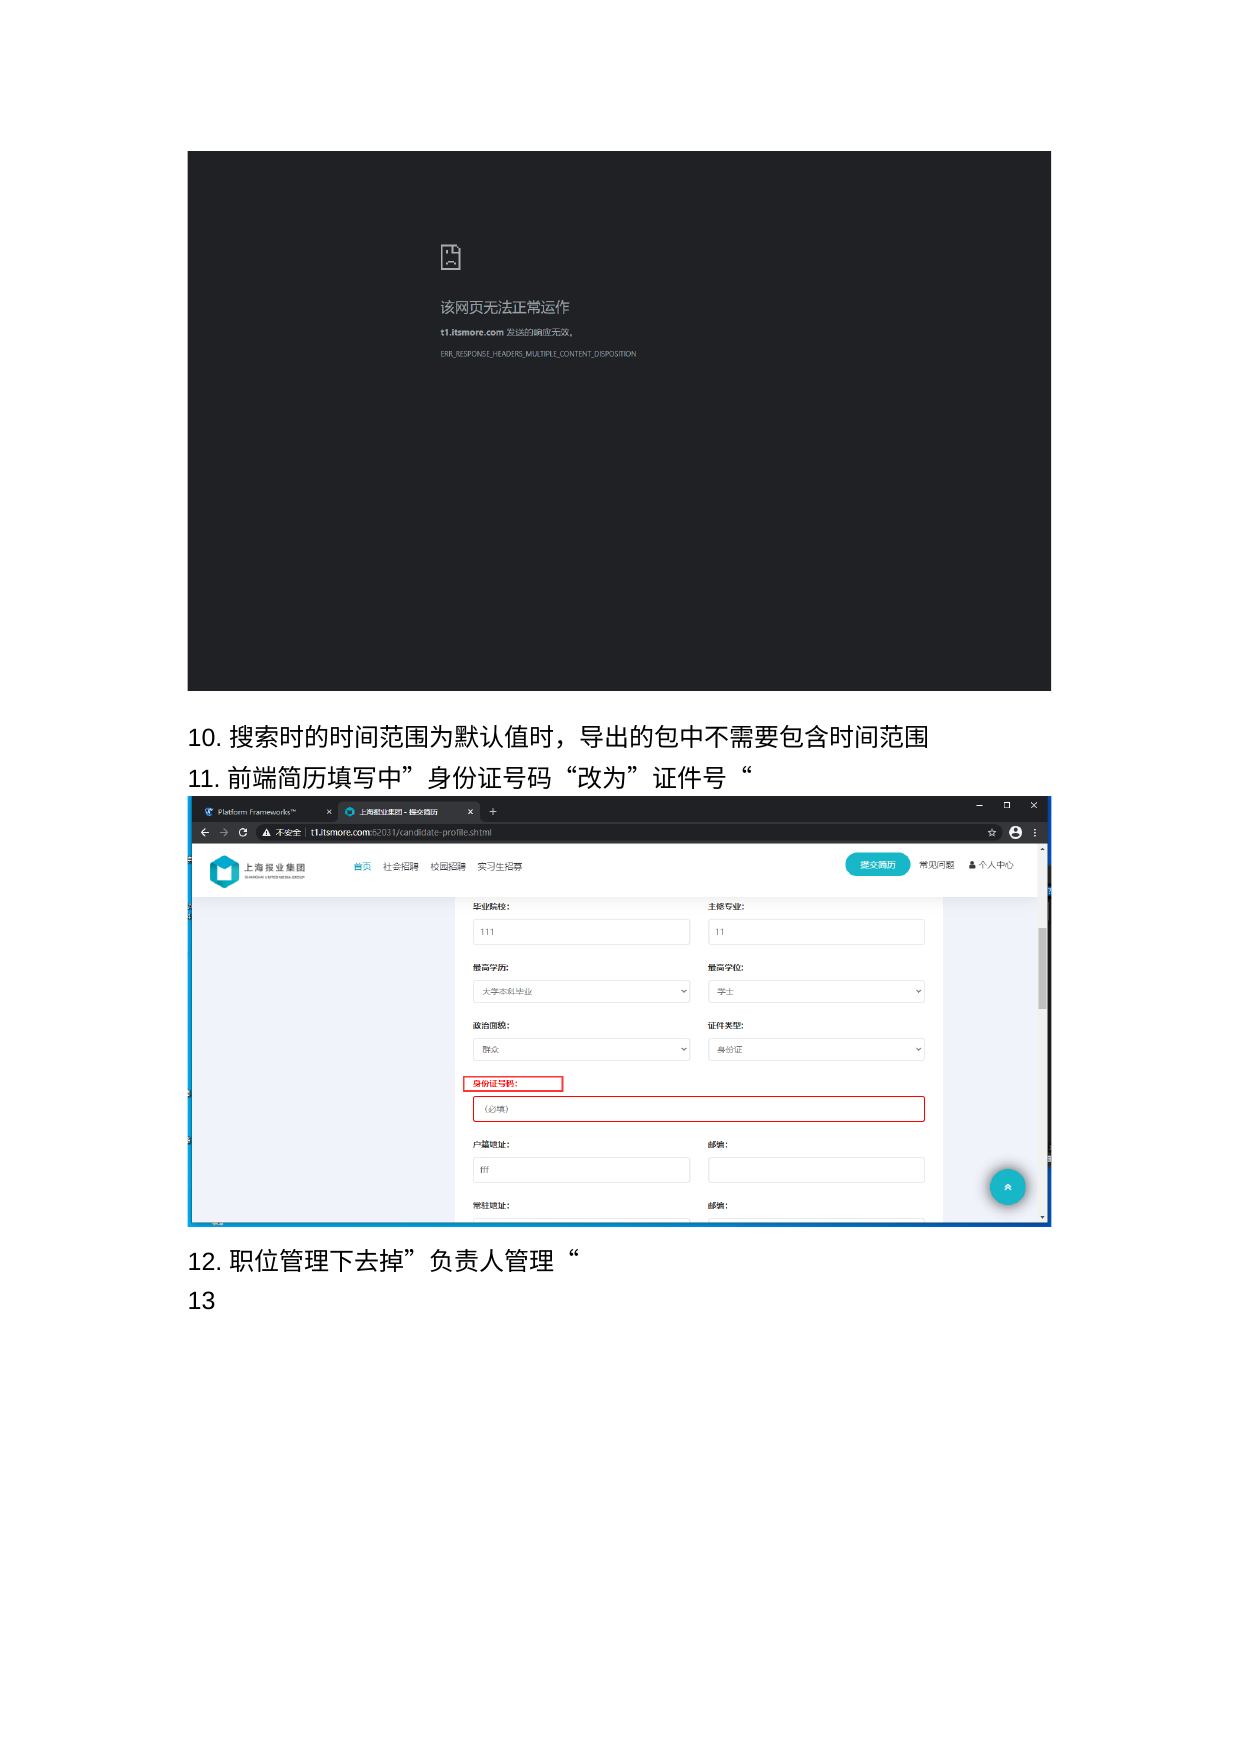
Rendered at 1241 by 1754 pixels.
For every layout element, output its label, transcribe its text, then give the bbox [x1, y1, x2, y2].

list 搜索时的时间范围为默认值时，导出的包中不需要包含时间范围 [187, 716, 1053, 756]
list 13 [187, 1280, 1053, 1320]
list 前端简历填写中”身份证号码“改为”证件号“ [187, 756, 1053, 796]
picture [187, 796, 1052, 1227]
list 职位管理下去掉”负责人管理“ [187, 1240, 1053, 1280]
picture [187, 151, 1052, 691]
